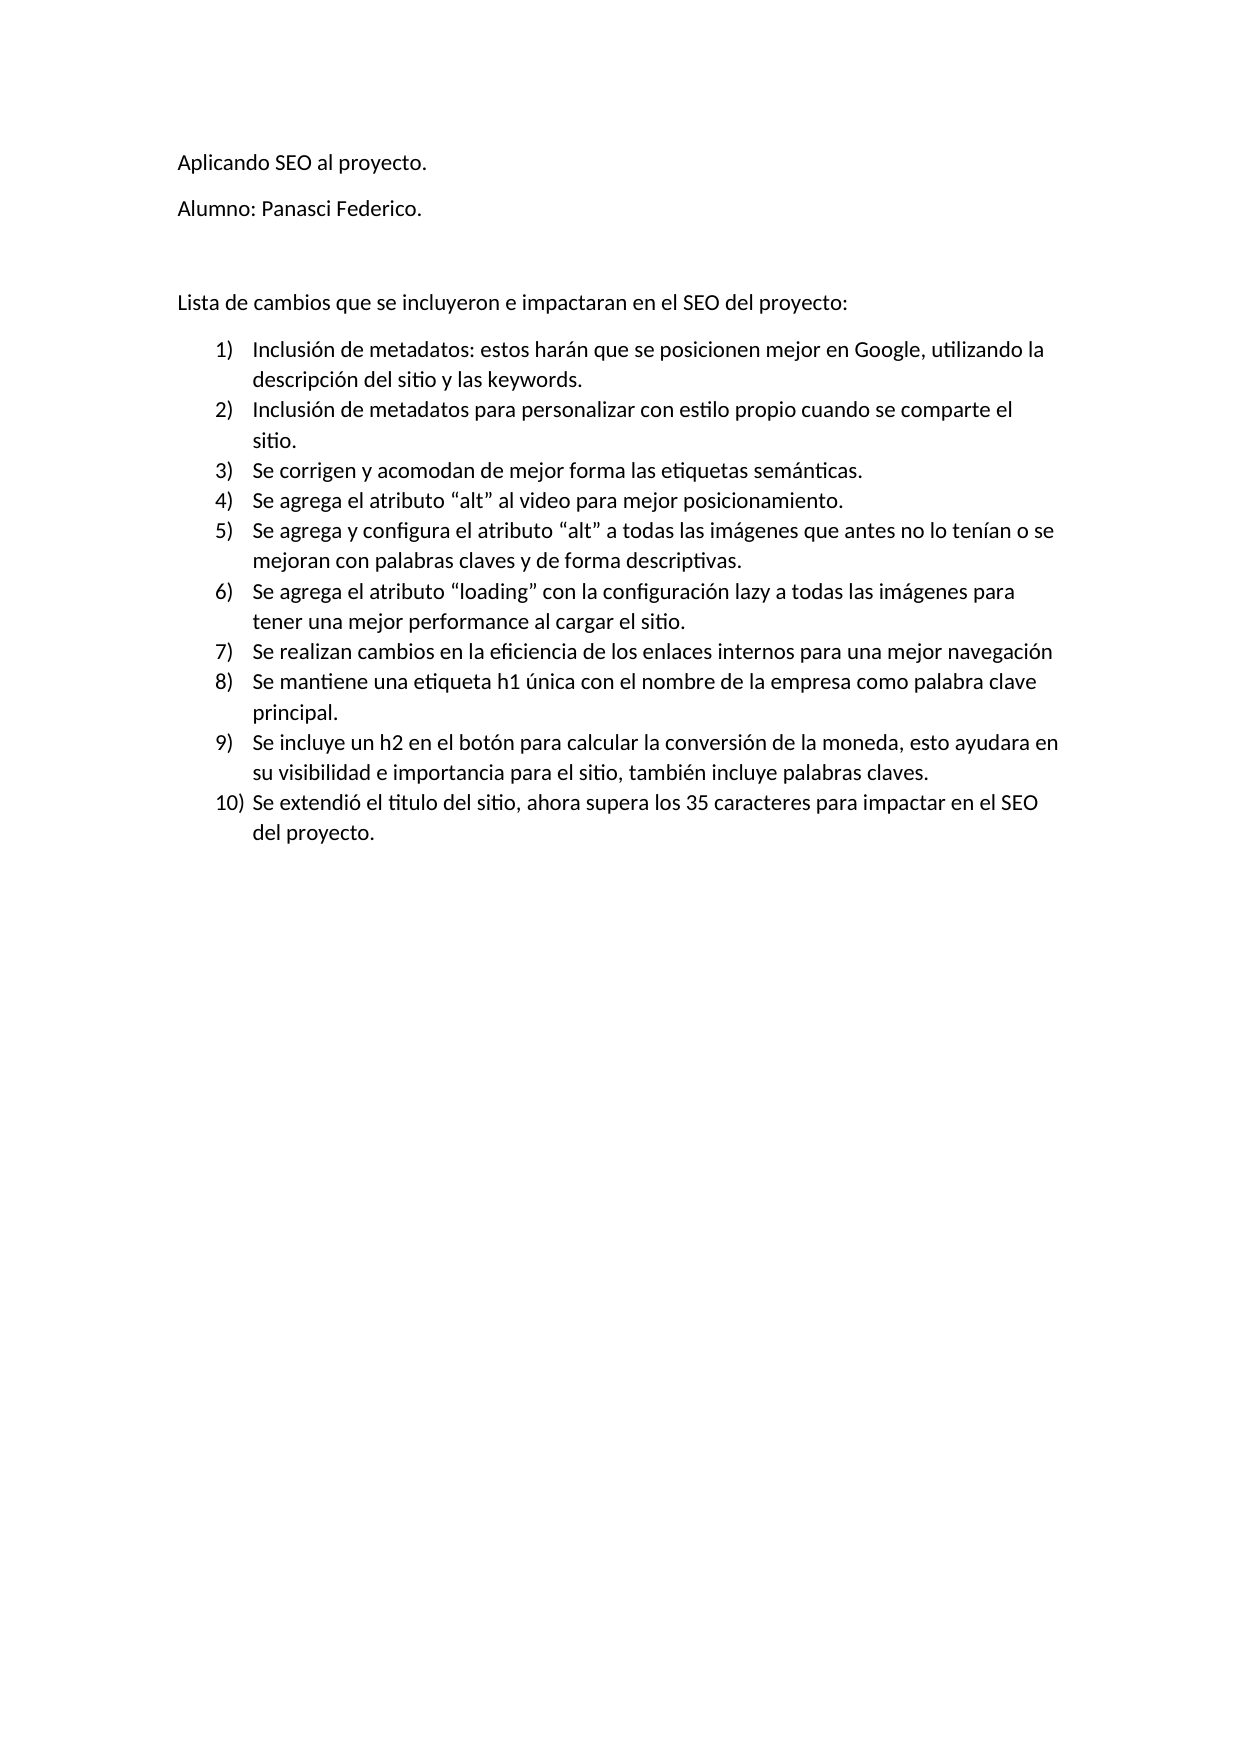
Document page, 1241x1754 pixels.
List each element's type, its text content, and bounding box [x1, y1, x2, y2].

list Se agrega el atributo “loading” con la configuración lazy a todas las imágenes para tener una mejor performance al cargar el sitio. [215, 577, 1063, 635]
list Inclusión de metadatos para personalizar con estilo propio cuando se comparte el sitio. [215, 396, 1063, 454]
list Inclusión de metadatos: estos harán que se posicionen mejor en Google, utilizando la descripción del sitio y las keywords. [215, 335, 1063, 393]
text Alumno: Panasci Federico. [177, 194, 1063, 222]
list Se extendió el titulo del sitio, ahora supera los 35 caracteres para impactar en el SEO del proyecto. [215, 788, 1063, 846]
list Se realizan cambios en la eficiencia de los enlaces internos para una mejor navegación [215, 637, 1063, 665]
list Se incluye un h2 en el botón para calcular la conversión de la moneda, esto ayudara en su visibilidad e importancia para el sitio, también incluye palabras claves. [215, 728, 1063, 786]
text Lista de cambios que se incluyeron e impactaran en el SEO del proyecto: [177, 288, 1063, 316]
list Se agrega el atributo “alt” al video para mejor posicionamiento. [215, 486, 1063, 514]
list Se mantiene una etiqueta h1 única con el nombre de la empresa como palabra clave principal. [215, 667, 1063, 726]
list Se agrega y configura el atributo “alt” a todas las imágenes que antes no lo tenían o se mejoran con palabras claves y de forma descriptivas. [215, 516, 1063, 574]
text Aplicando SEO al proyecto. [177, 148, 1063, 176]
list Se corrigen y acomodan de mejor forma las etiquetas semánticas. [215, 456, 1063, 484]
